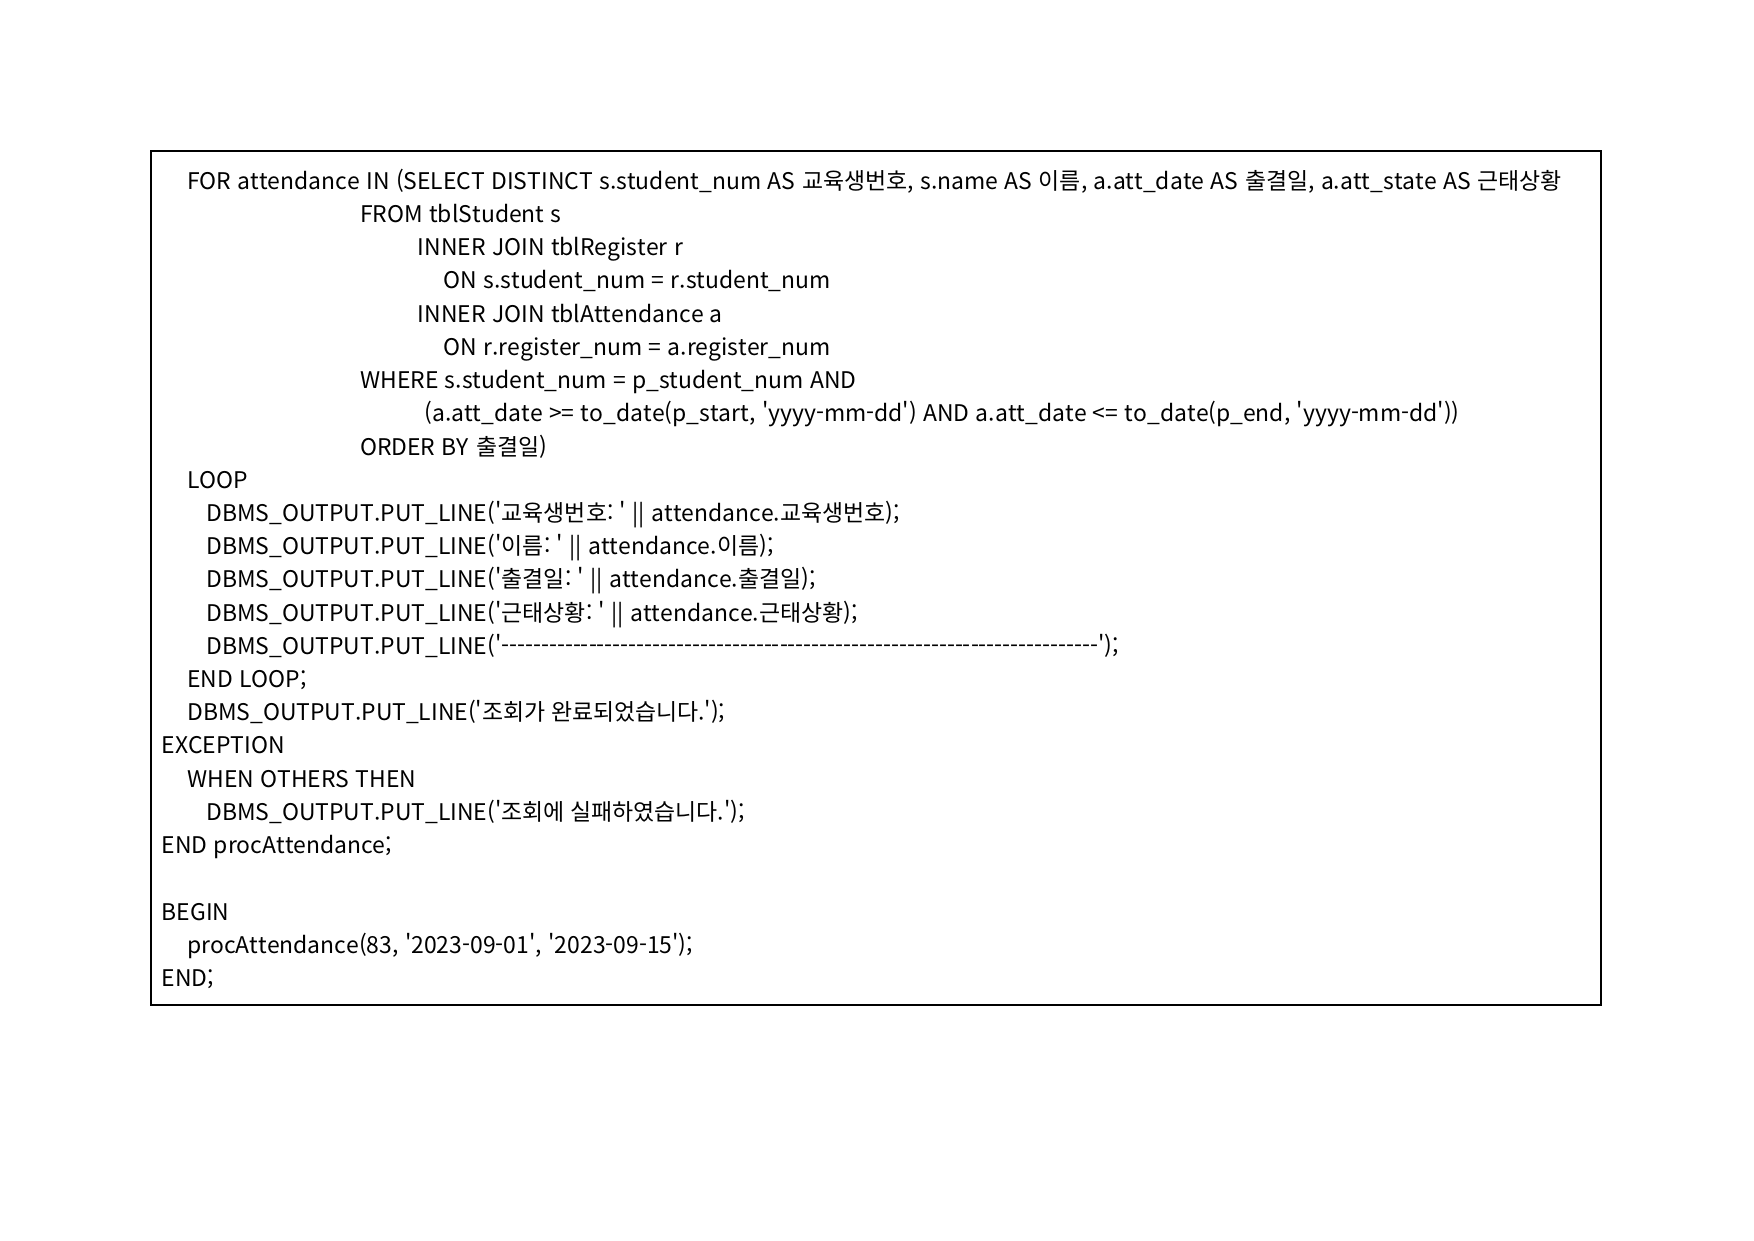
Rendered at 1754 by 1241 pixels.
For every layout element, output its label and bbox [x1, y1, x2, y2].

table_cell [152, 152, 1600, 1004]
